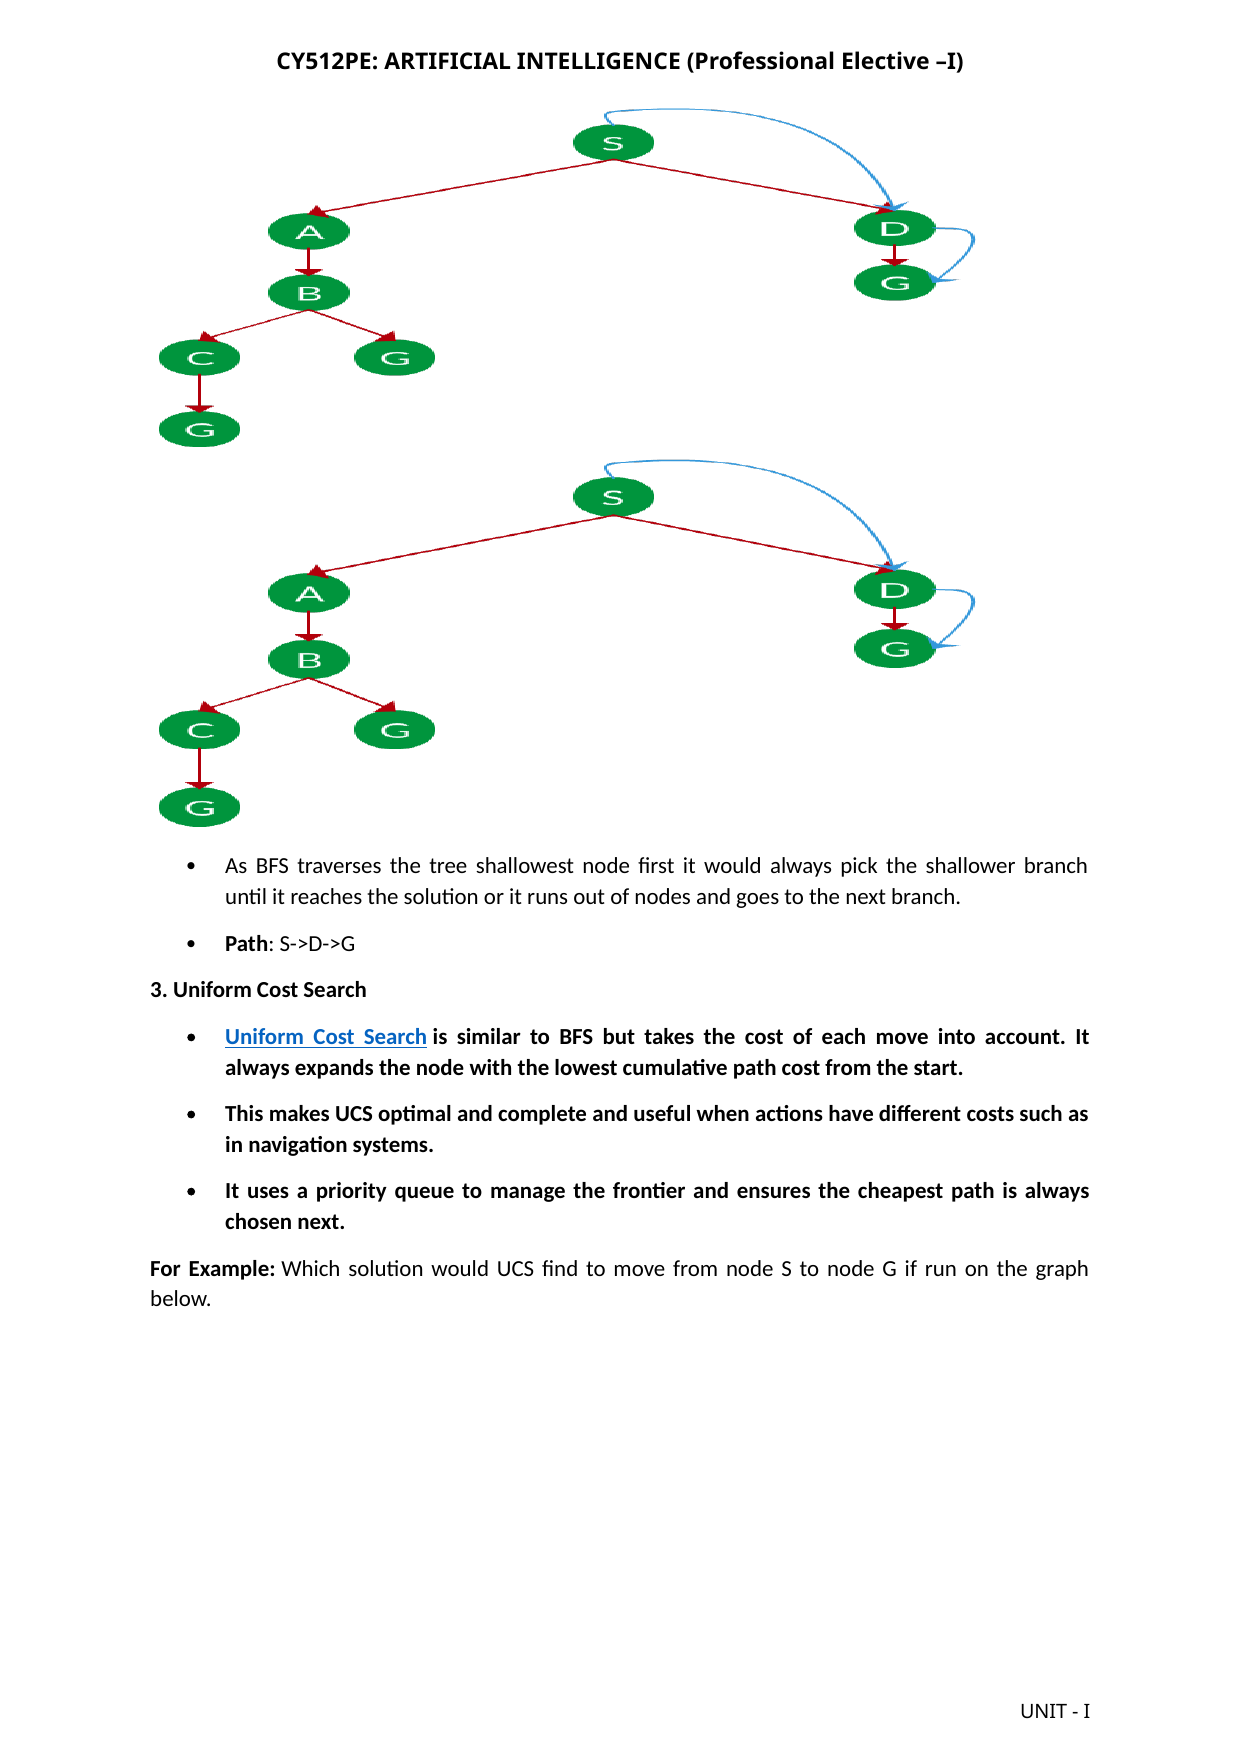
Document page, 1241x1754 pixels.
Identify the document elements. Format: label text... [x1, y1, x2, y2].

picture [150, 454, 997, 833]
text 3. Uniform Cost Search [150, 976, 1090, 1003]
list As BFS traverses the tree shallowest node first it would always pick the shallower branch until it reaches the solution or it runs out of nodes and goes to the next branch. [187, 852, 1090, 910]
picture [150, 103, 997, 453]
list This makes UCS optimal and complete and useful when actions have different costs such as in navigation systems. [187, 1099, 1090, 1158]
text For Example: Which solution would UCS find to move from node S to node G if run on the graph below. [150, 1254, 1090, 1312]
list It uses a priority queue to manage the frontier and ensures the cheapest path is always chosen next. [187, 1177, 1090, 1235]
list Uniform Cost Search is similar to BFS but takes the cost of each move into account. It always expands the node with the lowest cumulative path cost from the start. [187, 1022, 1090, 1081]
list Path: S->D->G [187, 929, 1090, 957]
